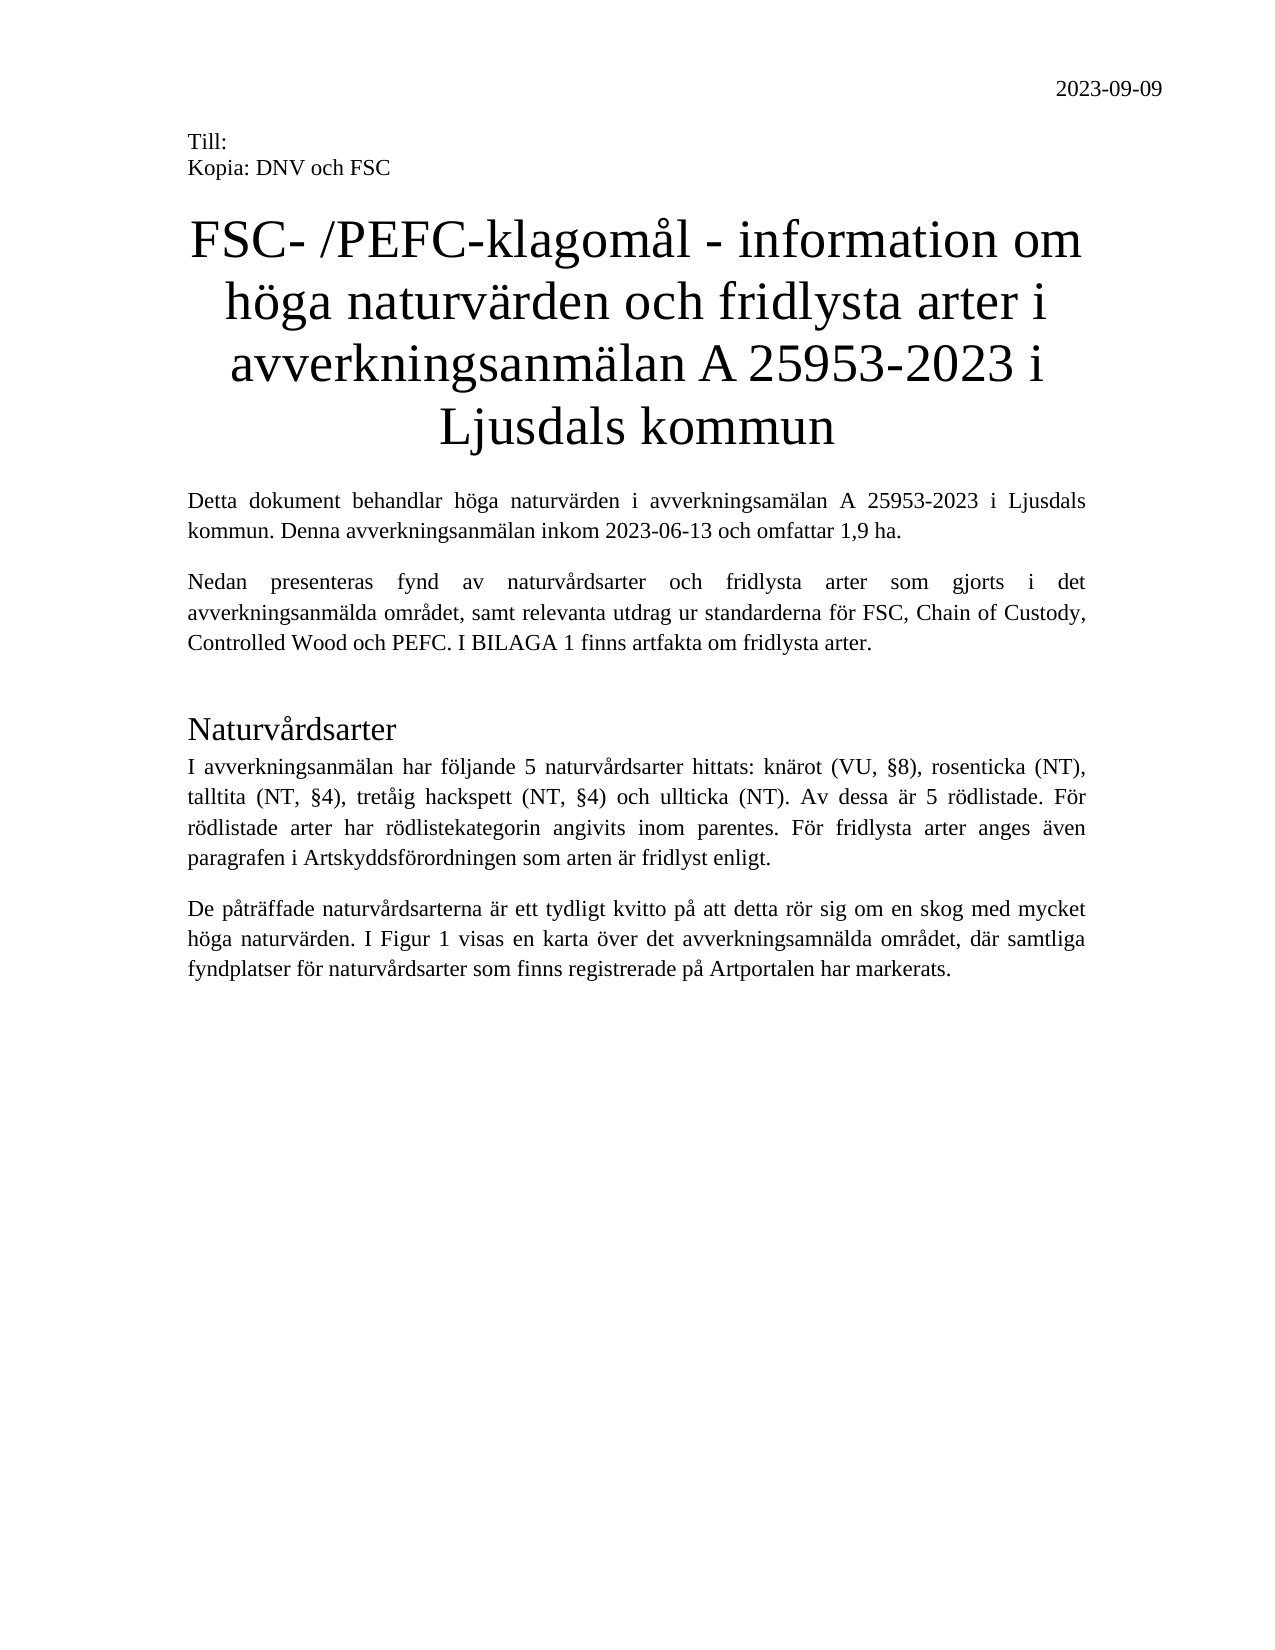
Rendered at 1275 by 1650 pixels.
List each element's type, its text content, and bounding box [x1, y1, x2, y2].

text I avverkningsanmälan har följande 5 naturvårdsarter hittats: knärot (VU, §8), rosenticka (NT), talltita (NT, §4), tretåig hackspett (NT, §4) och ullticka (NT). Av dessa är 5 rödlistade. För rödlistade arter har rödlistekategorin angivits inom parentes. För fridlysta arter anges även paragrafen i Artskyddsförordningen som arten är fridlyst enligt. [187, 753, 1087, 870]
text Detta dokument behandlar höga naturvärden i avverkningsamälan A 25953-2023 i Ljusdals kommun. Denna avverkningsanmälan inkom 2023-06-13 och omfattar 1,9 ha. [187, 487, 1087, 544]
subtitle Naturvårdsarter [187, 709, 1087, 747]
title FSC- /PEFC-klagomål - information om höga naturvärden och fridlysta arter i avverkningsanmälan A 25953-2023 i Ljusdals kommun [187, 207, 1087, 456]
text De påträffade naturvårdsarterna är ett tydligt kvitto på att detta rör sig om en skog med mycket höga naturvärden. I Figur 1 visas en karta över det avverkningsamnälda området, där samtliga fyndplatser för naturvårdsarter som finns registrerade på Artportalen har markerats. [187, 895, 1087, 982]
text Nedan presenteras fynd av naturvårdsarter och fridlysta arter som gjorts i det avverkningsanmälda området, samt relevanta utdrag ur standarderna för FSC, Chain of Custody, Controlled Wood och PEFC. I BILAGA 1 finns artfakta om fridlysta arter. [187, 568, 1087, 655]
